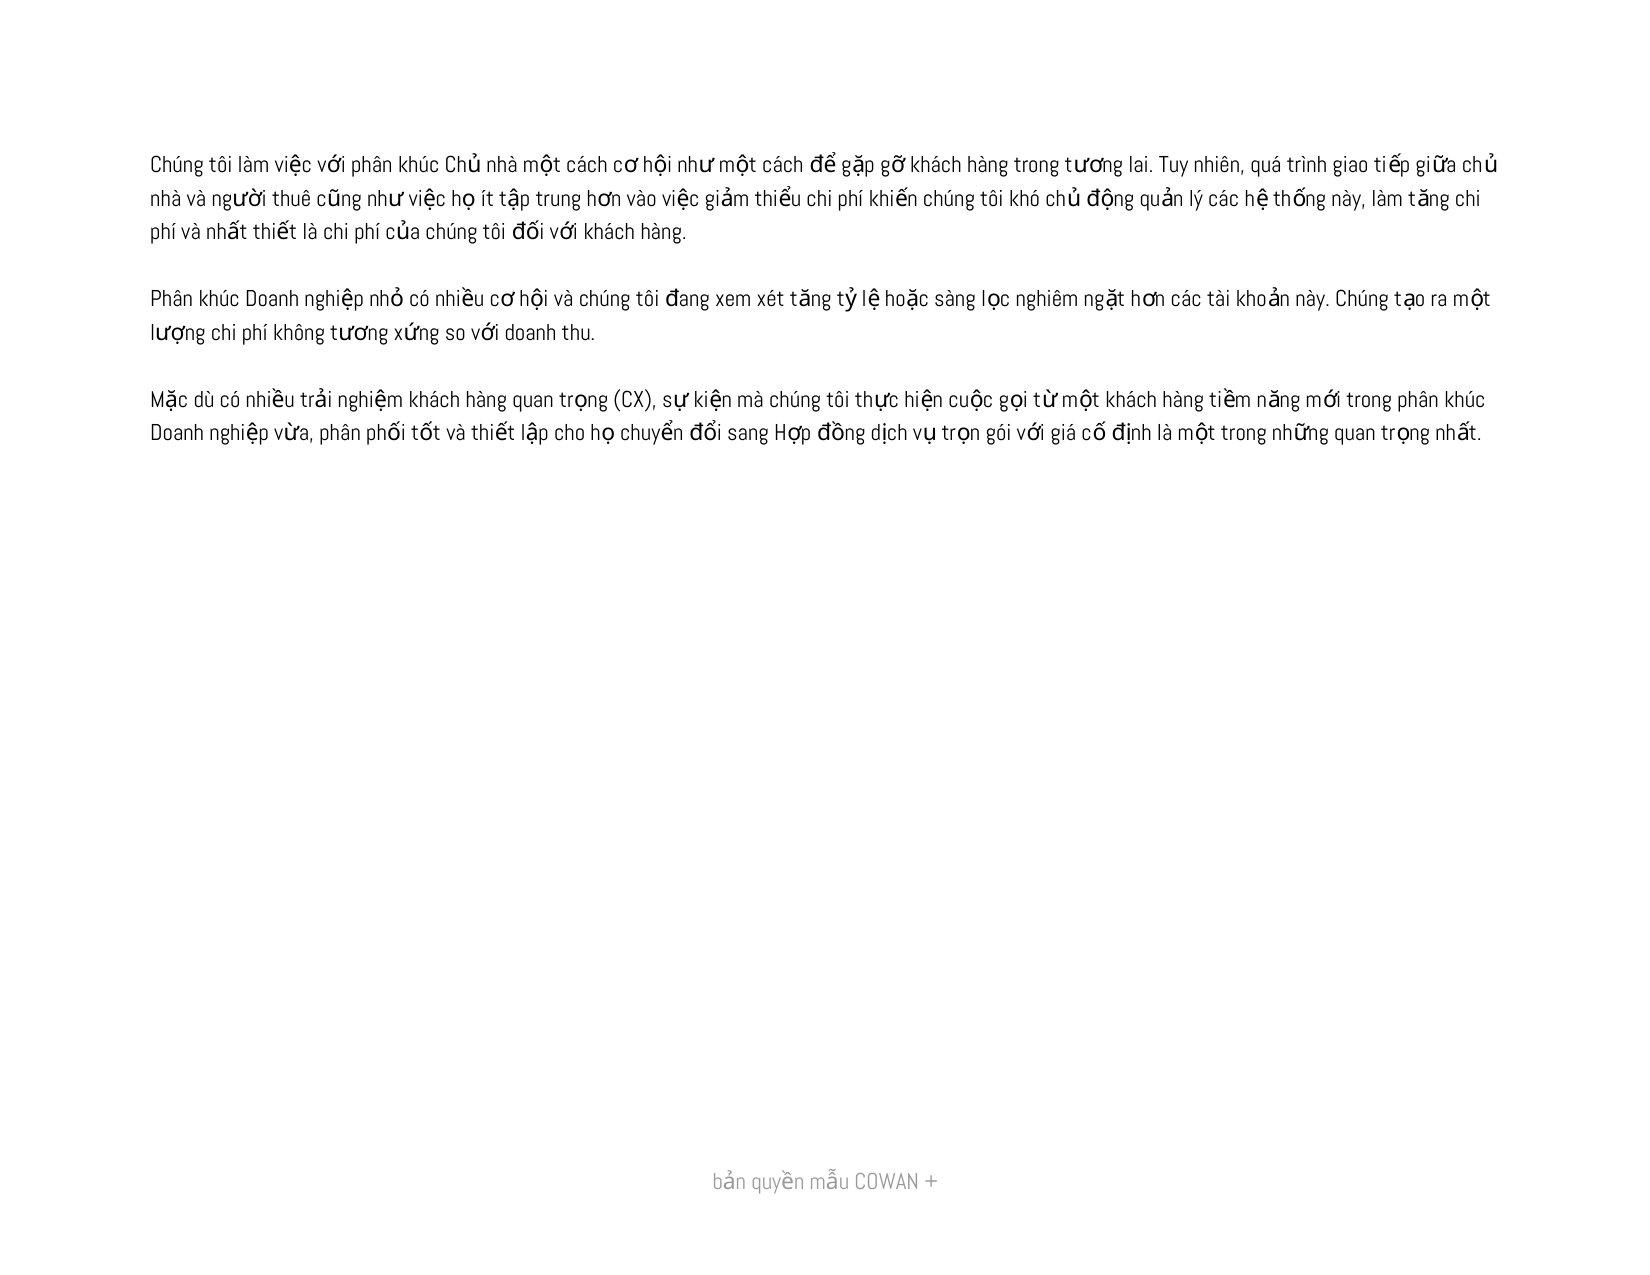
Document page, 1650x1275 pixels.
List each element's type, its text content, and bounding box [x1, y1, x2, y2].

text Phân khúc Doanh nghiệp nhỏ có nhiều cơ hội và chúng tôi đang xem xét tăng tỷ lệ hoặc sàng lọc nghiêm ngặt hơn các tài khoản này. Chúng tạo ra một lượng chi phí không tương xứng so với doanh thu. [150, 284, 1500, 347]
text Mặc dù có nhiều trải nghiệm khách hàng quan trọng (CX), sự kiện mà chúng tôi thực hiện cuộc gọi từ một khách hàng tiềm năng mới trong phân khúc Doanh nghiệp vừa, phân phối tốt và thiết lập cho họ chuyển đổi sang Hợp đồng dịch vụ trọn gói với giá cố định là một trong những quan trọng nhất. [150, 385, 1500, 447]
text Chúng tôi làm việc với phân khúc Chủ nhà một cách cơ hội như một cách để gặp gỡ khách hàng trong tương lai. Tuy nhiên, quá trình giao tiếp giữa chủ nhà và người thuê cũng như việc họ ít tập trung hơn vào việc giảm thiểu chi phí khiến chúng tôi khó chủ động quản lý các hệ thống này, làm tăng chi phí và nhất thiết là chi phí của chúng tôi đối với khách hàng. [150, 150, 1500, 246]
